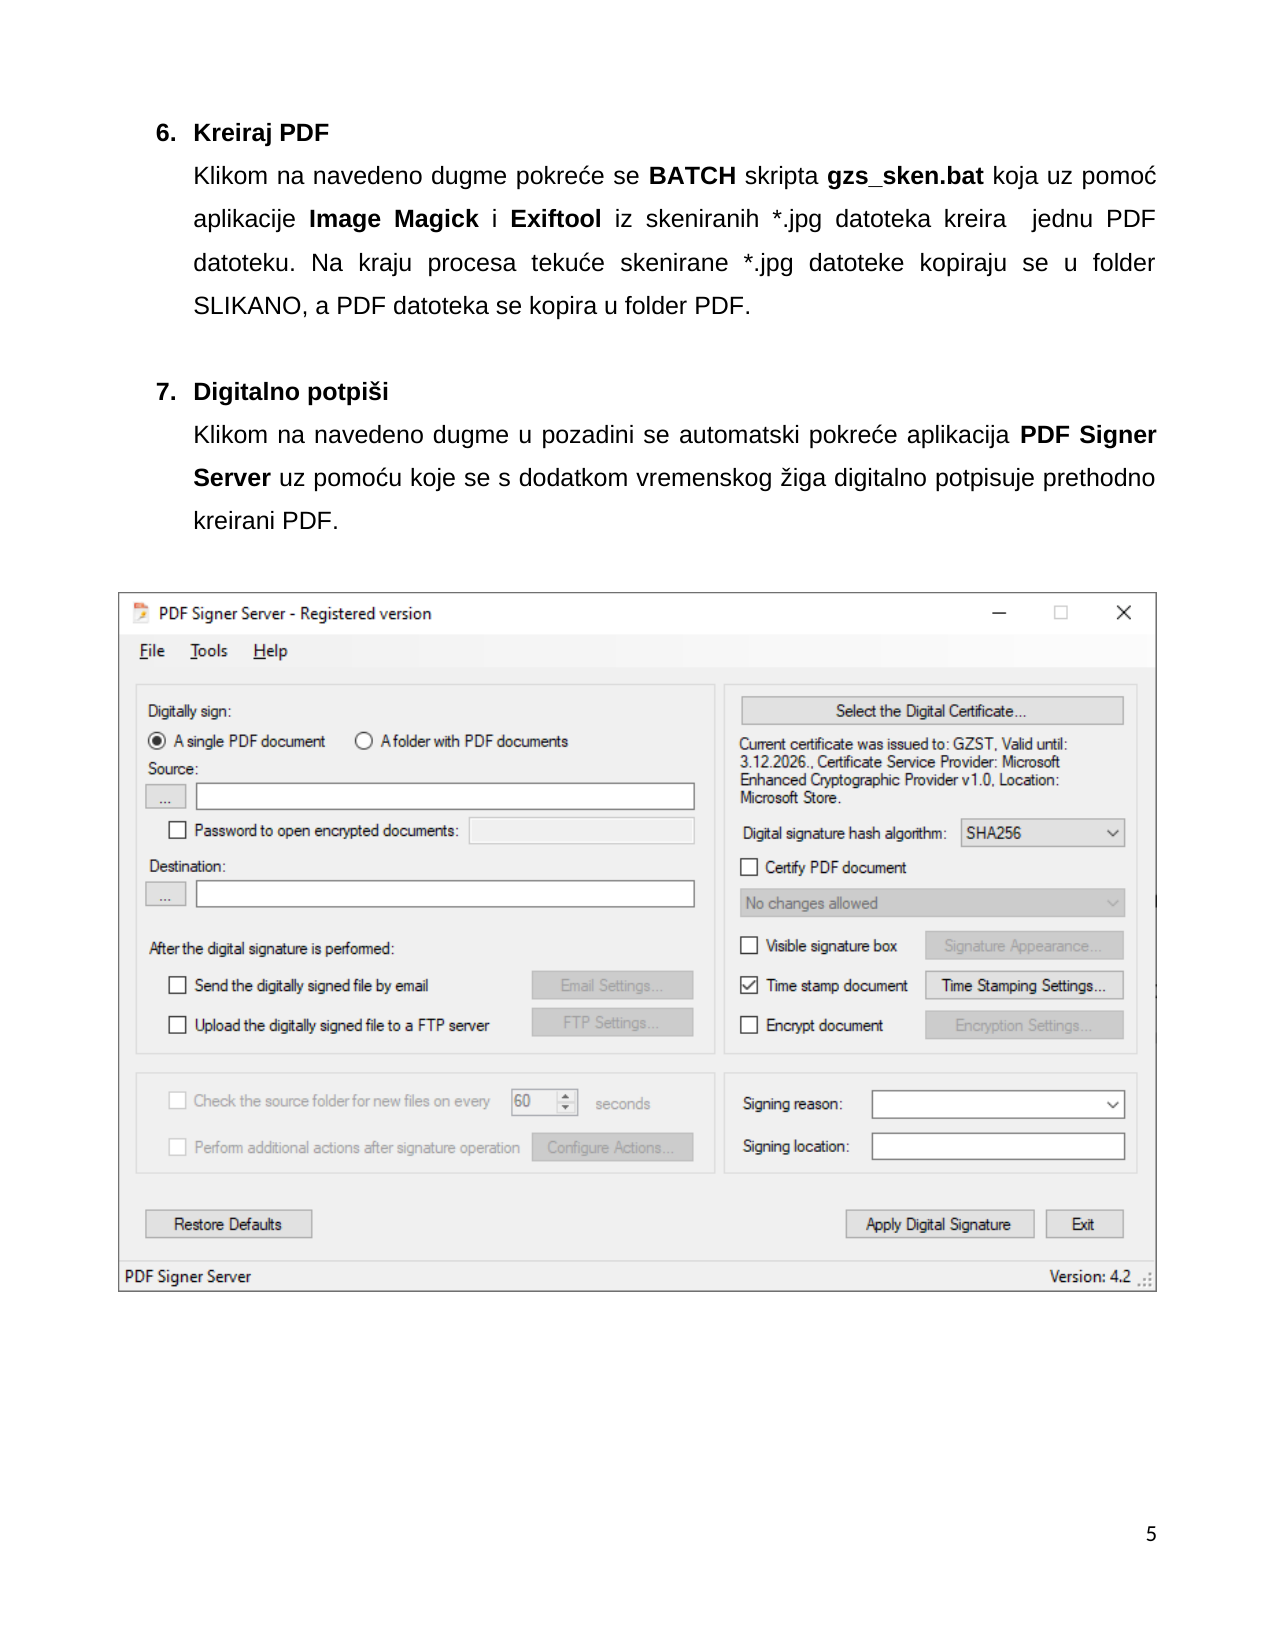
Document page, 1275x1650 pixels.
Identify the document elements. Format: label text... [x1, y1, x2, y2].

list Digitalno potpiši [156, 377, 1157, 406]
list Kreiraj PDF [156, 118, 1157, 147]
picture [118, 592, 1157, 1292]
list Klikom na navedeno dugme u pozadini se automatski pokreće aplikacija PDF Signer Server uz pomoću koje se s dodatkom vremenskog žiga digitalno potpisuje prethodno kreirani PDF. [193, 420, 1157, 535]
list Klikom na navedeno dugme pokreće se BATCH skripta gzs_sken.bat koja uz pomoć aplikacije Image Magick i Exiftool iz skeniranih *.jpg datoteka kreira jednu PDF datoteku. Na kraju procesa tekuće skenirane *.jpg datoteke kopiraju se u folder SLIKANO, a PDF datoteka se kopira u folder PDF. [193, 161, 1157, 319]
